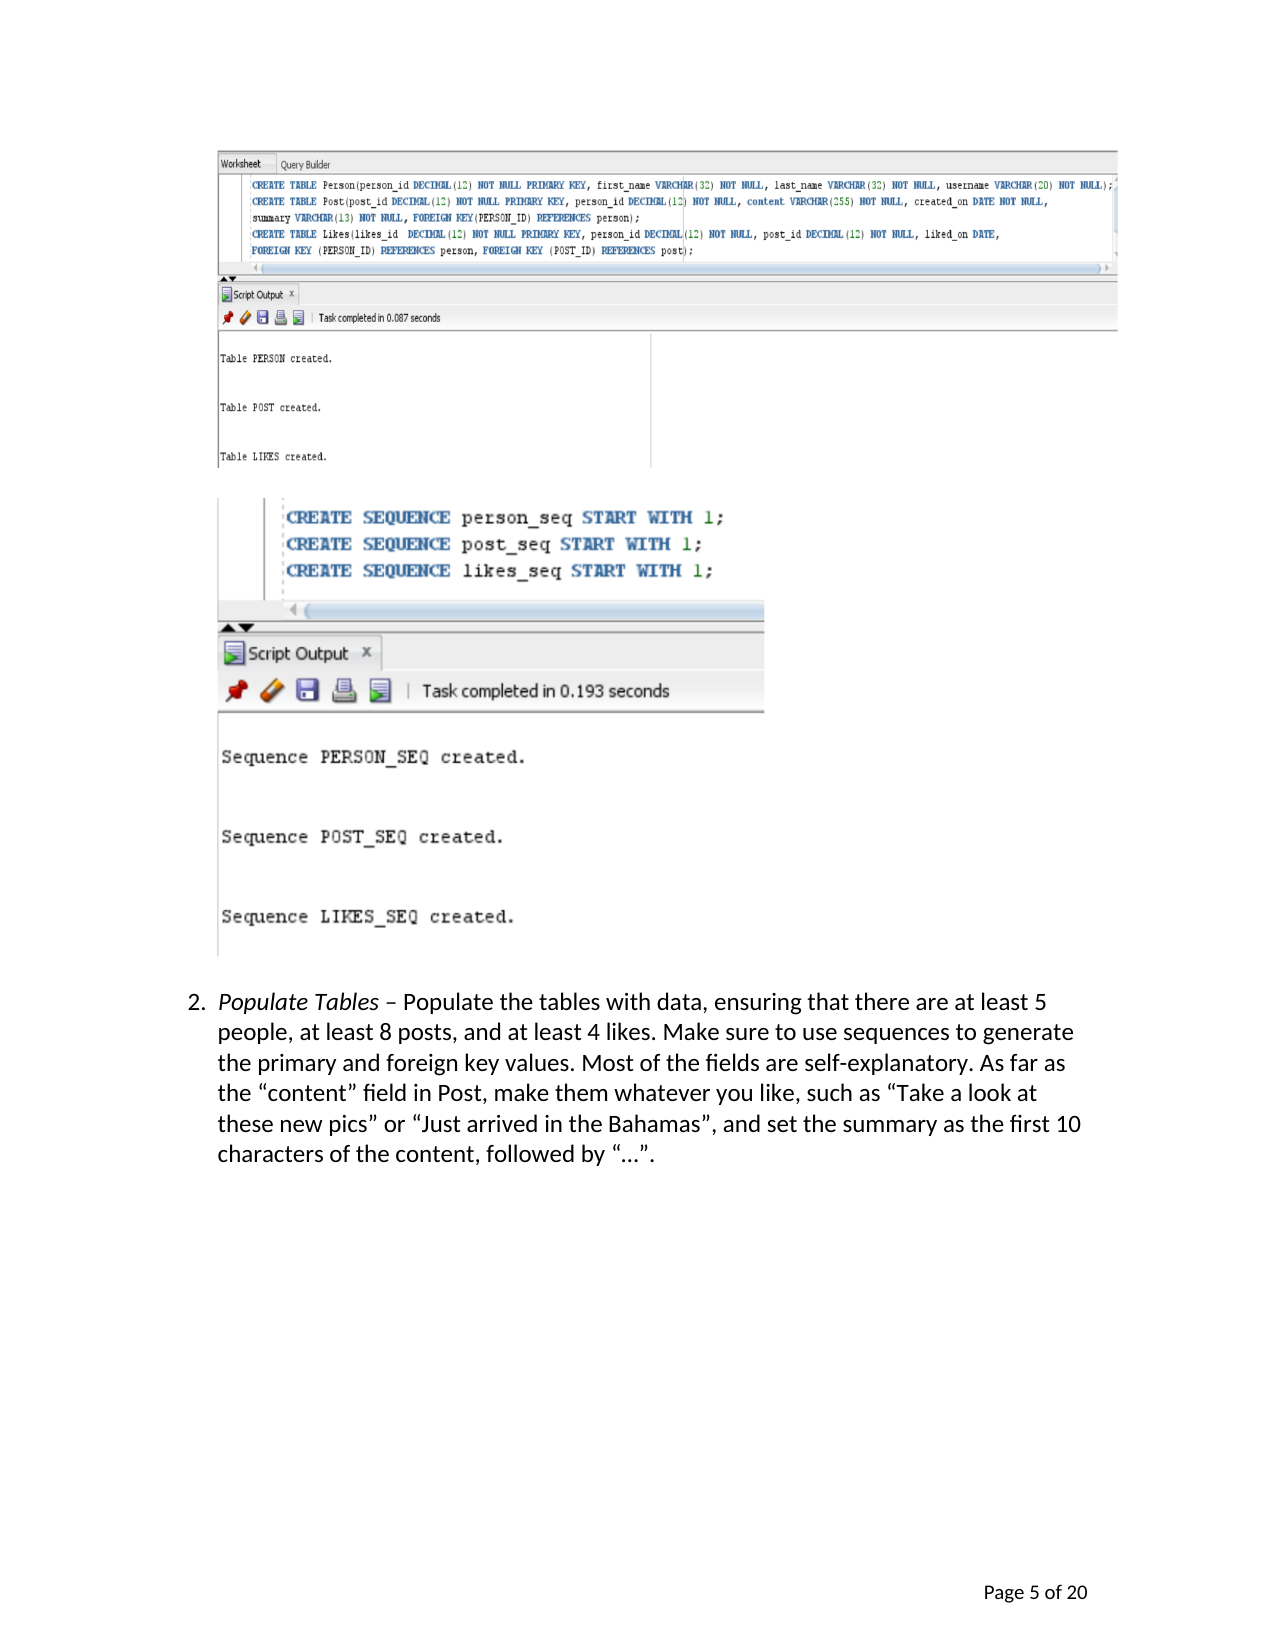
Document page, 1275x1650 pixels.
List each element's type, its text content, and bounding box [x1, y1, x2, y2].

picture [217, 150, 1118, 468]
picture [217, 498, 765, 956]
list Populate Tables – Populate the tables with data, ensuring that there are at least 5 people, at least 8 posts, and at least 4 likes. Make sure to use sequences to generate the primary and foreign key values. Most of the fields are self-explanatory. As far as the “content” field in Post, make them whatever you like, such as “Take a look at these new pics” or “Just arrived in the Bahamas”, and set the summary as the first 10 characters of the content, followed by “…”. [187, 986, 1087, 1169]
